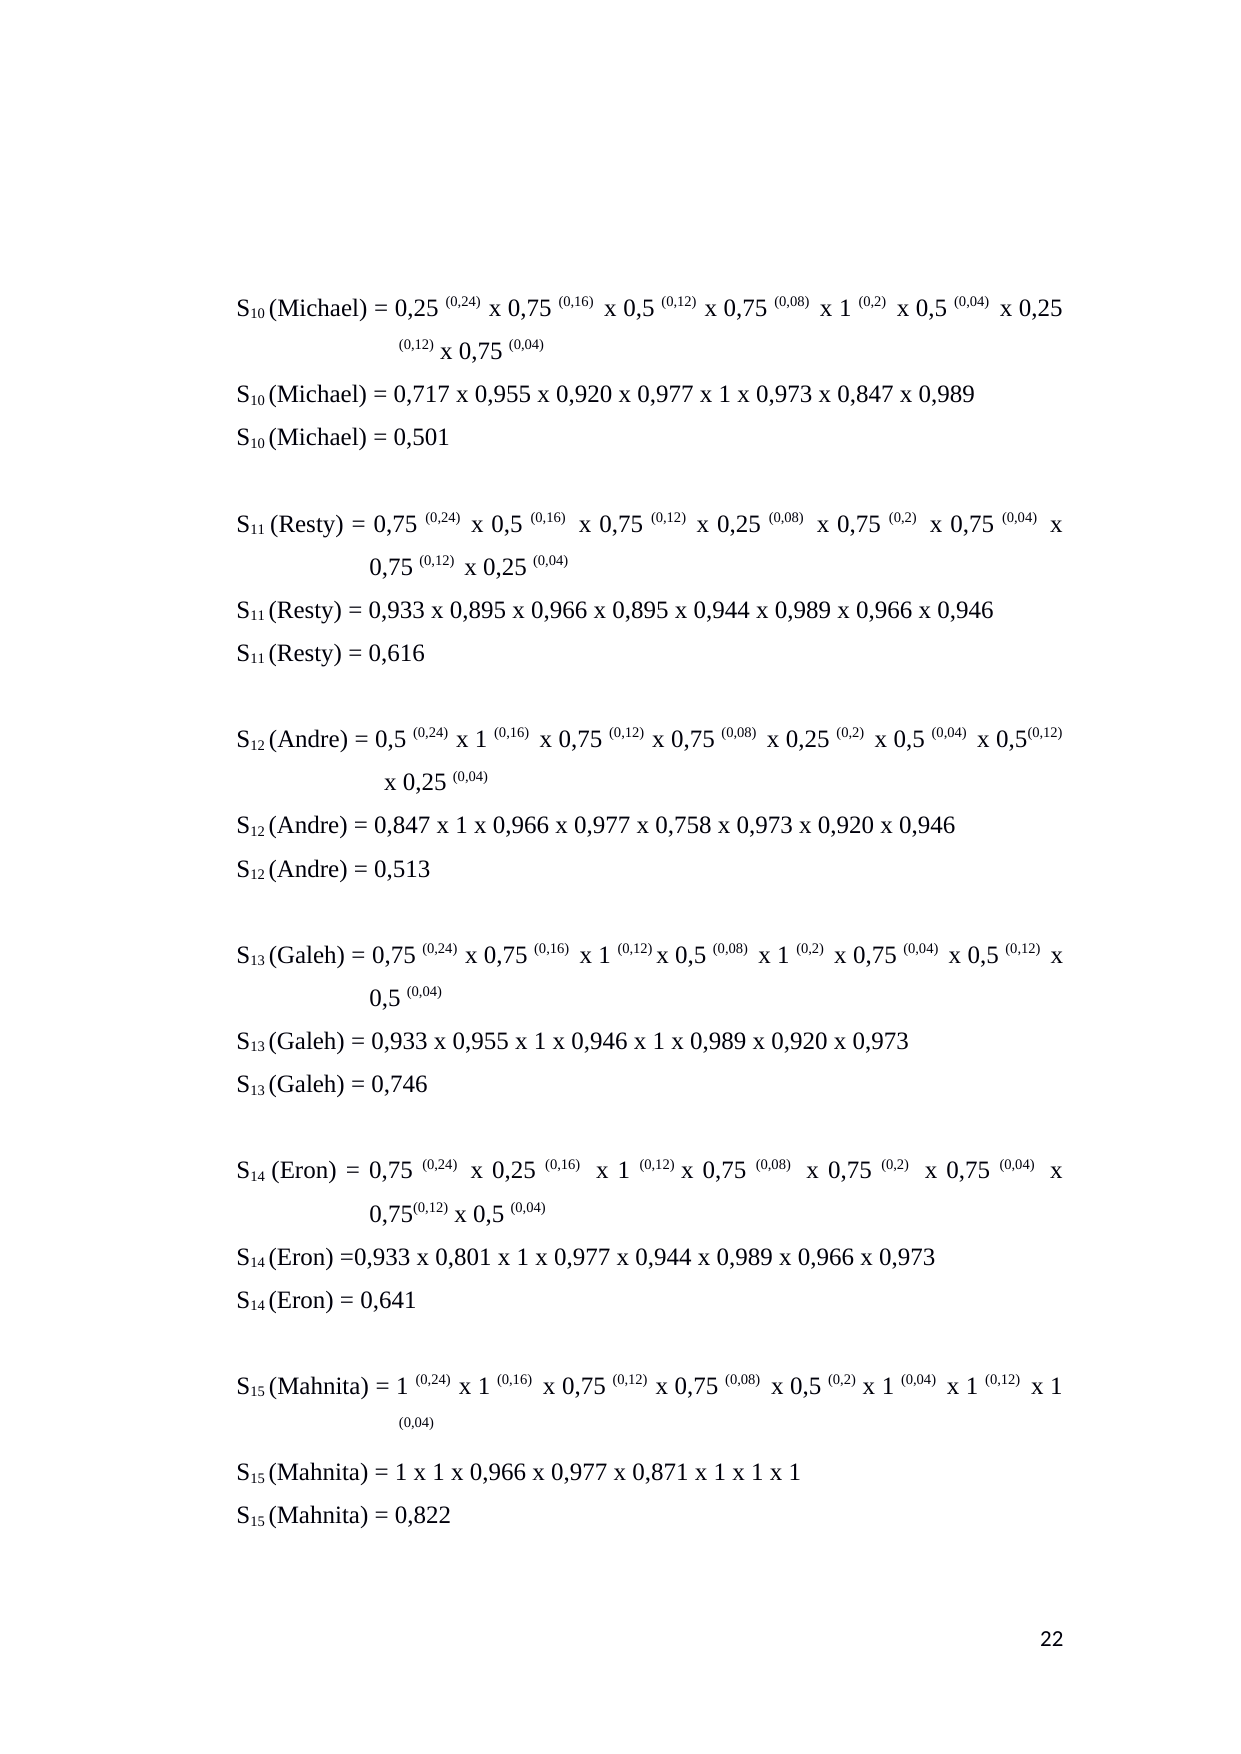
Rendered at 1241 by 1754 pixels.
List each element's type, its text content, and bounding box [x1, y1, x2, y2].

text S11 (Resty) = 0,75 (0,24) x 0,5 (0,16) x 0,75 (0,12) x 0,25 (0,08) x 0,75 (0,2) x 0,75 (0,04) x 0,75 (0,12) x 0,25 (0,04) [236, 509, 1063, 581]
text S10 (Michael) = 0,25 (0,24) x 0,75 (0,16) x 0,5 (0,12) x 0,75 (0,08) x 1 (0,2) x 0,5 (0,04) x 0,25 (0,12) x 0,75 (0,04) [236, 293, 1063, 365]
text S10 (Michael) = 0,717 x 0,955 x 0,920 x 0,977 x 1 x 0,973 x 0,847 x 0,989 [236, 379, 1063, 408]
text S11 (Resty) = 0,616 [236, 638, 1063, 667]
text S14 (Eron) = 0,641 [236, 1285, 1063, 1314]
text S15 (Mahnita) = 1 (0,24) x 1 (0,16) x 0,75 (0,12) x 0,75 (0,08) x 0,5 (0,2) x 1 (0,04) x 1 (0,12) x 1 (0,04) [236, 1371, 1063, 1443]
text S12 (Andre) = 0,5 (0,24) x 1 (0,16) x 0,75 (0,12) x 0,75 (0,08) x 0,25 (0,2) x 0,5 (0,04) x 0,5(0,12) x 0,25 (0,04) [236, 724, 1063, 796]
text S13 (Galeh) = 0,75 (0,24) x 0,75 (0,16) x 1 (0,12) x 0,5 (0,08) x 1 (0,2) x 0,75 (0,04) x 0,5 (0,12) x 0,5 (0,04) [236, 940, 1063, 1012]
text S15 (Mahnita) = 0,822 [236, 1501, 1063, 1529]
text S14 (Eron) = 0,75 (0,24) x 0,25 (0,16) x 1 (0,12) x 0,75 (0,08) x 0,75 (0,2) x 0,75 (0,04) x 0,75(0,12) x 0,5 (0,04) [236, 1156, 1063, 1227]
text S12 (Andre) = 0,847 x 1 x 0,966 x 0,977 x 0,758 x 0,973 x 0,920 x 0,946 [236, 811, 1063, 839]
text S14 (Eron) =0,933 x 0,801 x 1 x 0,977 x 0,944 x 0,989 x 0,966 x 0,973 [236, 1242, 1063, 1271]
text S10 (Michael) = 0,501 [236, 422, 1063, 451]
text S11 (Resty) = 0,933 x 0,895 x 0,966 x 0,895 x 0,944 x 0,989 x 0,966 x 0,946 [236, 595, 1063, 624]
text S13 (Galeh) = 0,746 [236, 1069, 1063, 1098]
text S12 (Andre) = 0,513 [236, 854, 1063, 882]
text S13 (Galeh) = 0,933 x 0,955 x 1 x 0,946 x 1 x 0,989 x 0,920 x 0,973 [236, 1026, 1063, 1055]
text S15 (Mahnita) = 1 x 1 x 0,966 x 0,977 x 0,871 x 1 x 1 x 1 [236, 1457, 1063, 1486]
